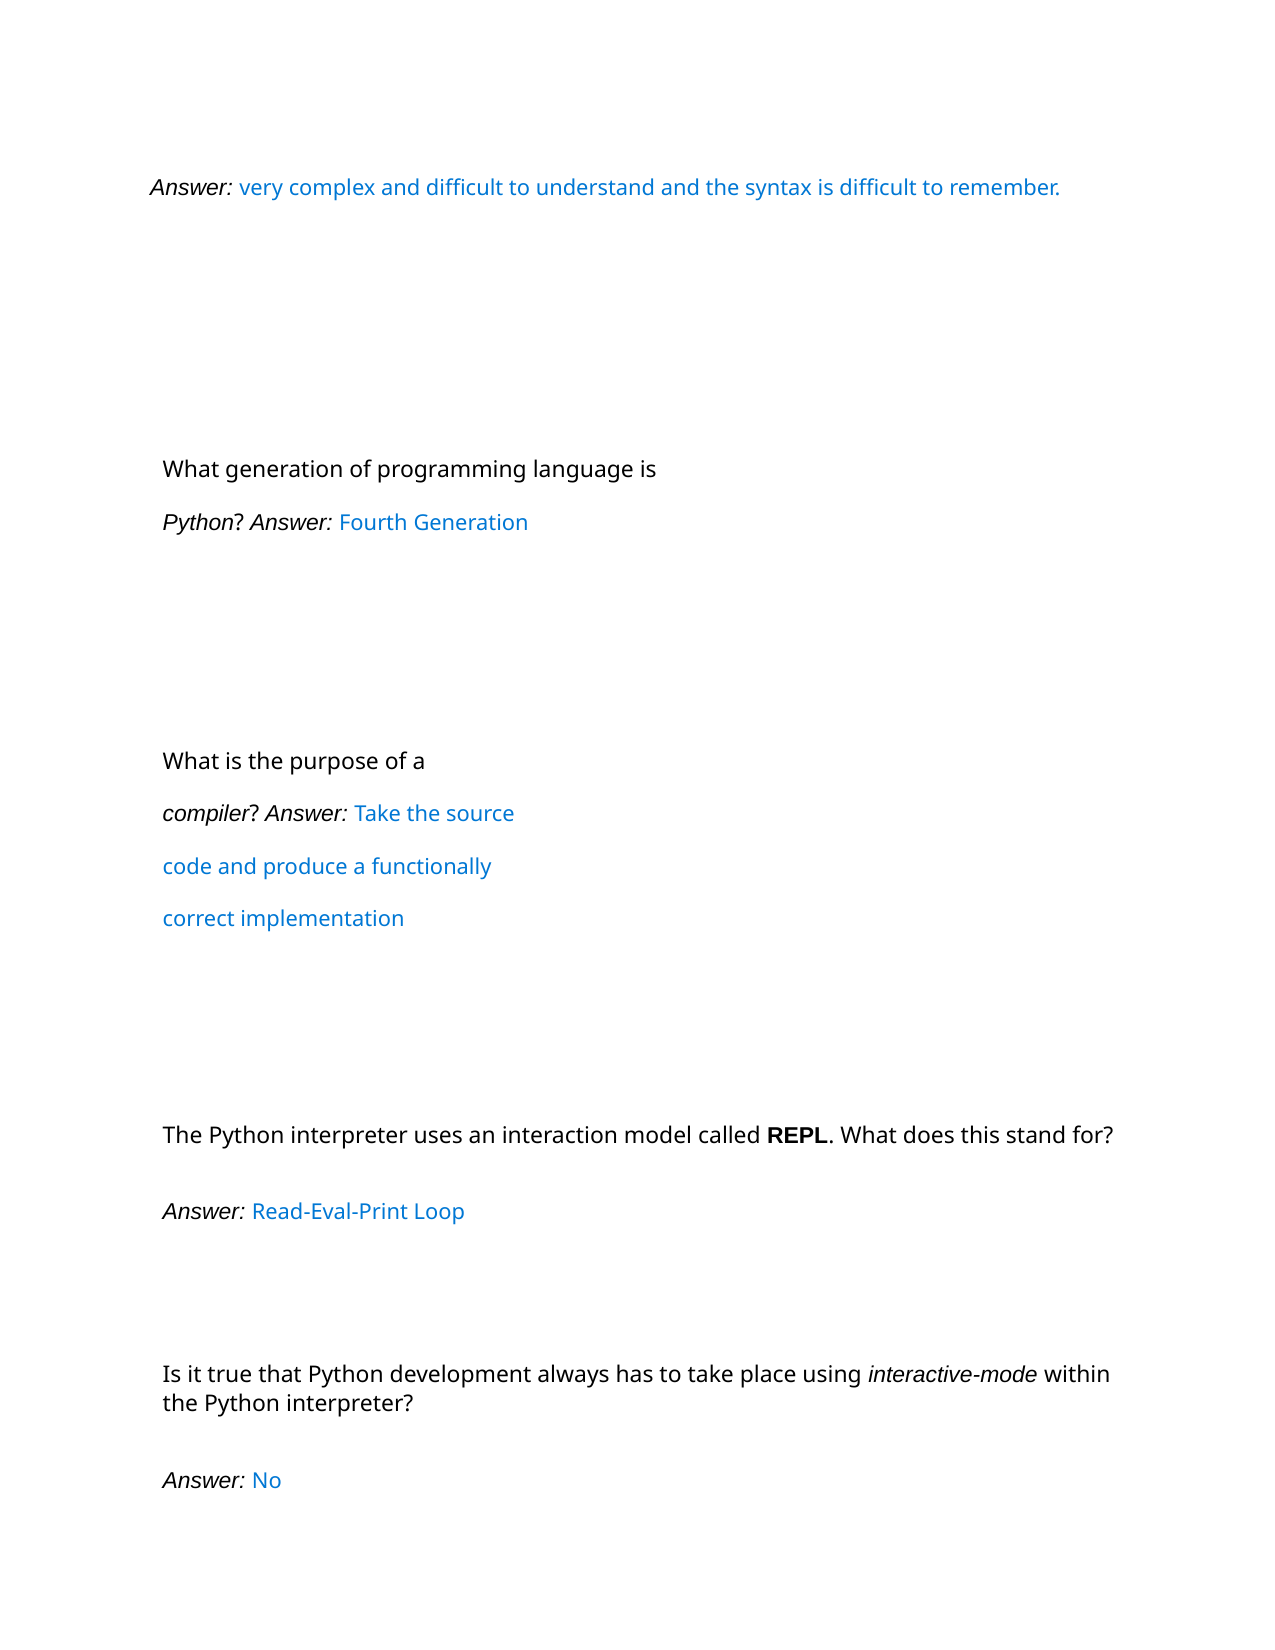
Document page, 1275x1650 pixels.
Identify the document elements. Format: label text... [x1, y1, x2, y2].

text The Python interpreter uses an interaction model called REPL. What does this stand for? [162, 1124, 1125, 1149]
text What is the purpose of a compiler? Answer: Take the source code and produce a functionally correct implementation [162, 727, 527, 937]
text Answer: very complex and difficult to understand and the syntax is difficult to remember. [150, 175, 1125, 200]
text Is it true that Python development always has to take place using interactive-mode within the Python interpreter? [162, 1360, 1111, 1417]
text Answer: Read-Eval-Print Loop [162, 1199, 1125, 1224]
text What generation of programming language is Python? Answer: Fourth Generation [162, 436, 722, 541]
text Answer: No [162, 1468, 1125, 1493]
